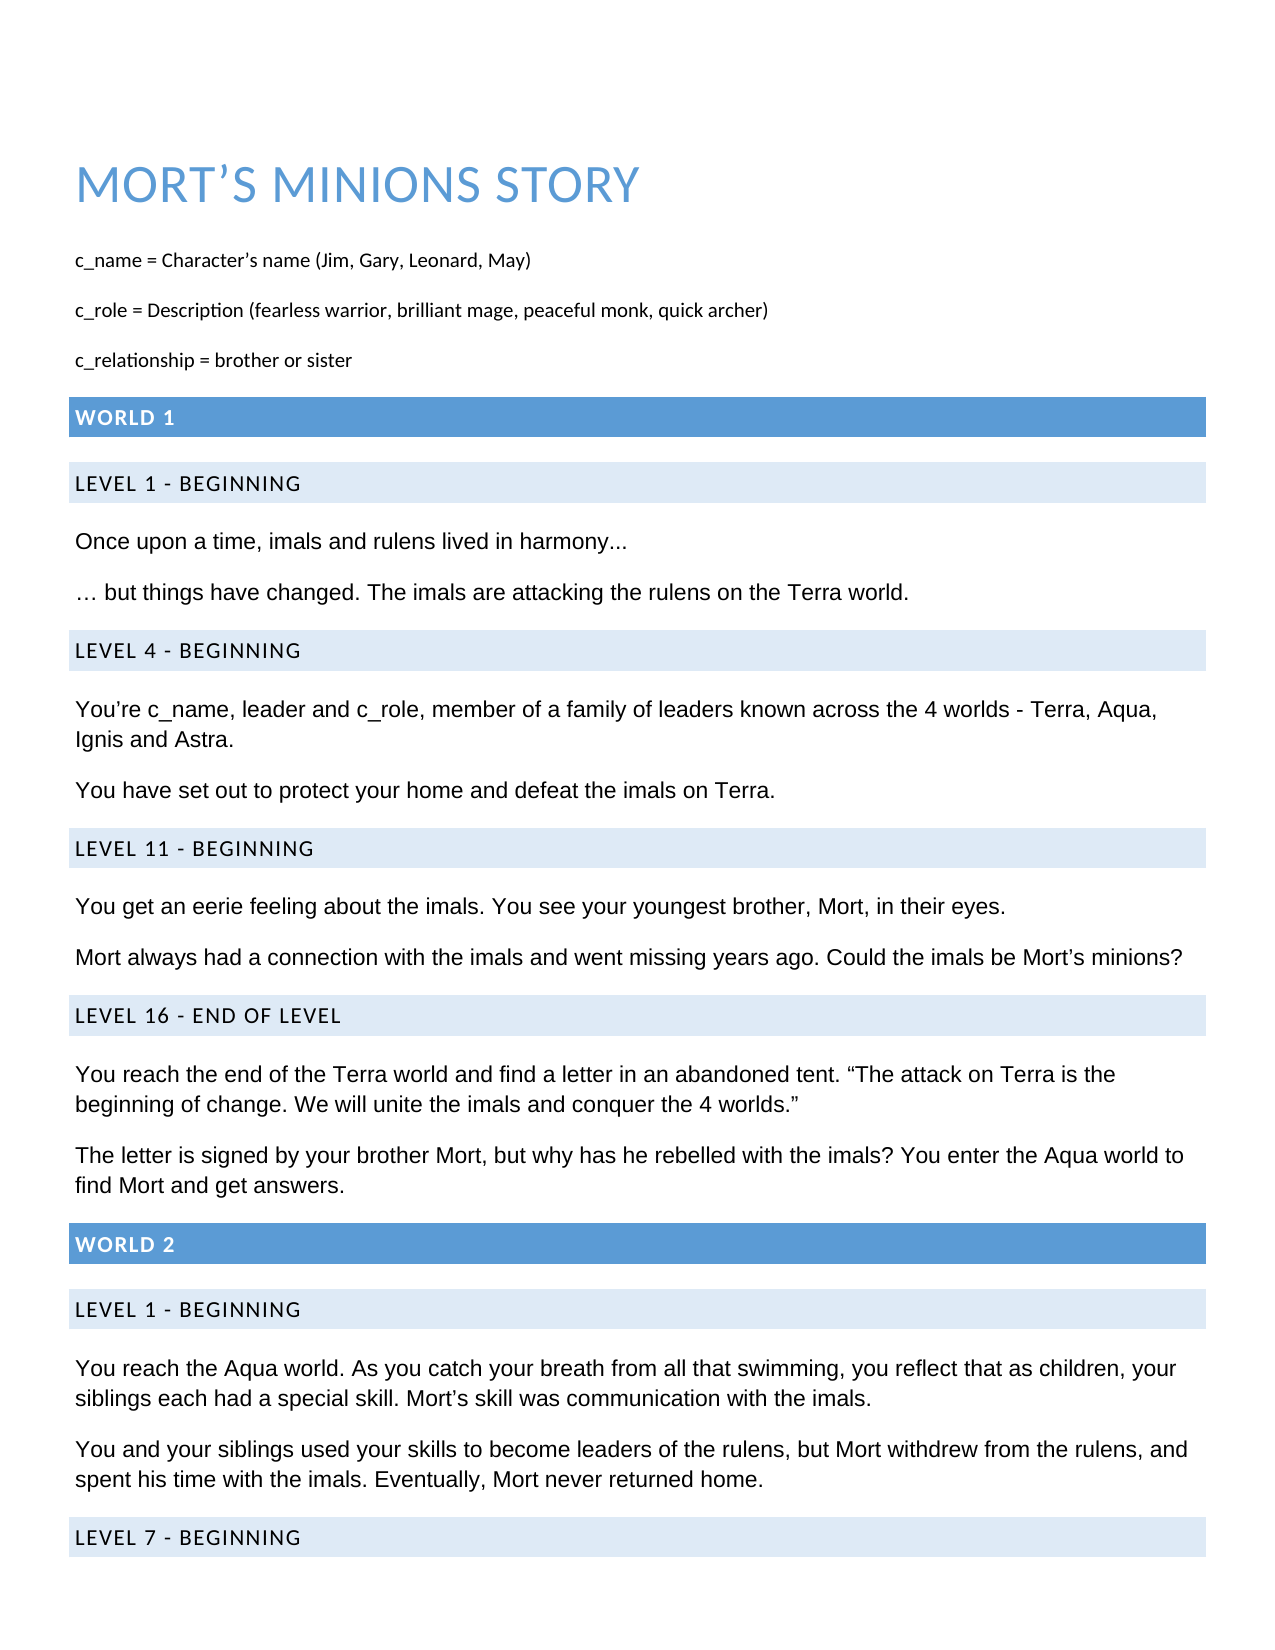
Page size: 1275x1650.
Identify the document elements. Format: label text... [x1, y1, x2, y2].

text The letter is signed by your brother Mort, but why has he rebelled with the imals? You enter the Aqua world to find Mort and get answers. [75, 1142, 1200, 1199]
text Once upon a time, imals and rulens lived in harmony... [75, 528, 1200, 554]
subtitle World 2 [75, 1230, 1200, 1258]
text You have set out to protect your home and defeat the imals on Terra. [75, 777, 1200, 803]
subtitle Level 4 - Beginning [75, 636, 1200, 664]
title Mort’s Minions Story [75, 150, 1200, 216]
text You get an eerie feeling about the imals. You see your youngest brother, Mort, in their eyes. [75, 893, 1200, 920]
subtitle Level 11 - Beginning [75, 834, 1200, 862]
text Mort always had a connection with the imals and went missing years ago. Could the imals be Mort’s minions? [75, 944, 1200, 971]
text c_relationship = brother or sister [75, 347, 1200, 372]
text c_role = Description (fearless warrior, brilliant mage, peaceful monk, quick archer) [75, 297, 1200, 322]
text You reach the Aqua world. As you catch your breath from all that swimming, you reflect that as children, your siblings each had a special skill. Mort’s skill was communication with the imals. [75, 1354, 1200, 1411]
text You and your siblings used your skills to become leaders of the rulens, but Mort withdrew from the rulens, and spent his time with the imals. Eventually, Mort never returned home. [75, 1436, 1200, 1492]
subtitle World 1 [75, 403, 1200, 431]
subtitle Level 1 - Beginning [75, 469, 1200, 497]
text … but things have changed. The imals are attacking the rulens on the Terra world. [75, 579, 1200, 605]
text You reach the end of the Terra world and find a letter in an abandoned tent. “The attack on Terra is the beginning of change. We will unite the imals and conquer the 4 worlds.” [75, 1061, 1200, 1117]
subtitle Level 16 - End of Level [75, 1002, 1200, 1030]
subtitle Level 1 - Beginning [75, 1295, 1200, 1323]
text You’re c_name, leader and c_role, member of a family of leaders known across the 4 worlds - Terra, Aqua, Ignis and Astra. [75, 696, 1200, 752]
text c_name = Character’s name (Jim, Gary, Leonard, May) [75, 247, 1200, 272]
subtitle Level 7 - Beginning [75, 1523, 1200, 1551]
